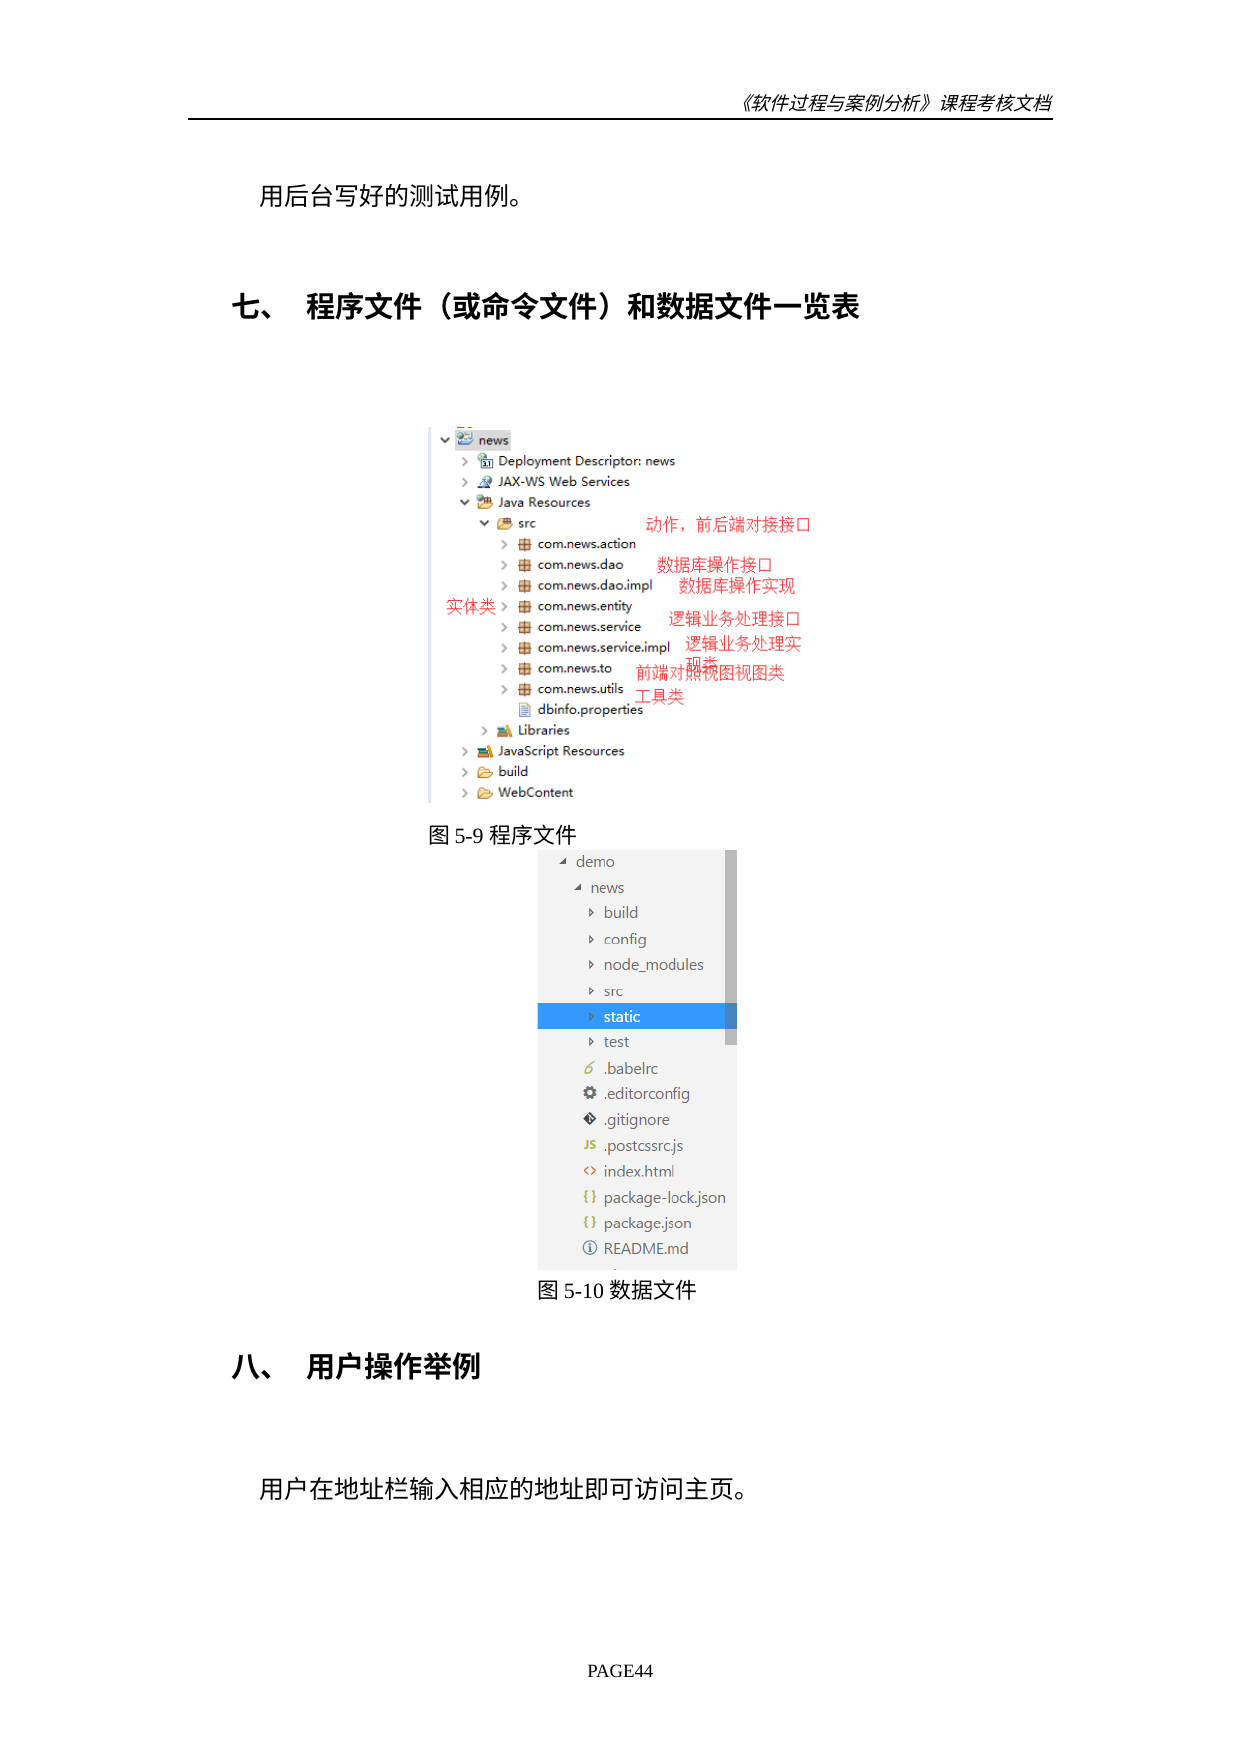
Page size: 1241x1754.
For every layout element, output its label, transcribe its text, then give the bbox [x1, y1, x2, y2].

text 图5-10 数据文件 [187, 1273, 1053, 1305]
text 用后台写好的测试用例。 [209, 162, 1053, 227]
text 图5-9 程序文件 [187, 818, 1053, 850]
picture [537, 850, 739, 1270]
subtitle 程序文件（或命令文件）和数据文件一览表 [231, 272, 1053, 337]
picture [428, 427, 813, 803]
subtitle 用户操作举例 [231, 1332, 1053, 1397]
text 用户在地址栏输入相应的地址即可访问主页。 [209, 1455, 1053, 1520]
